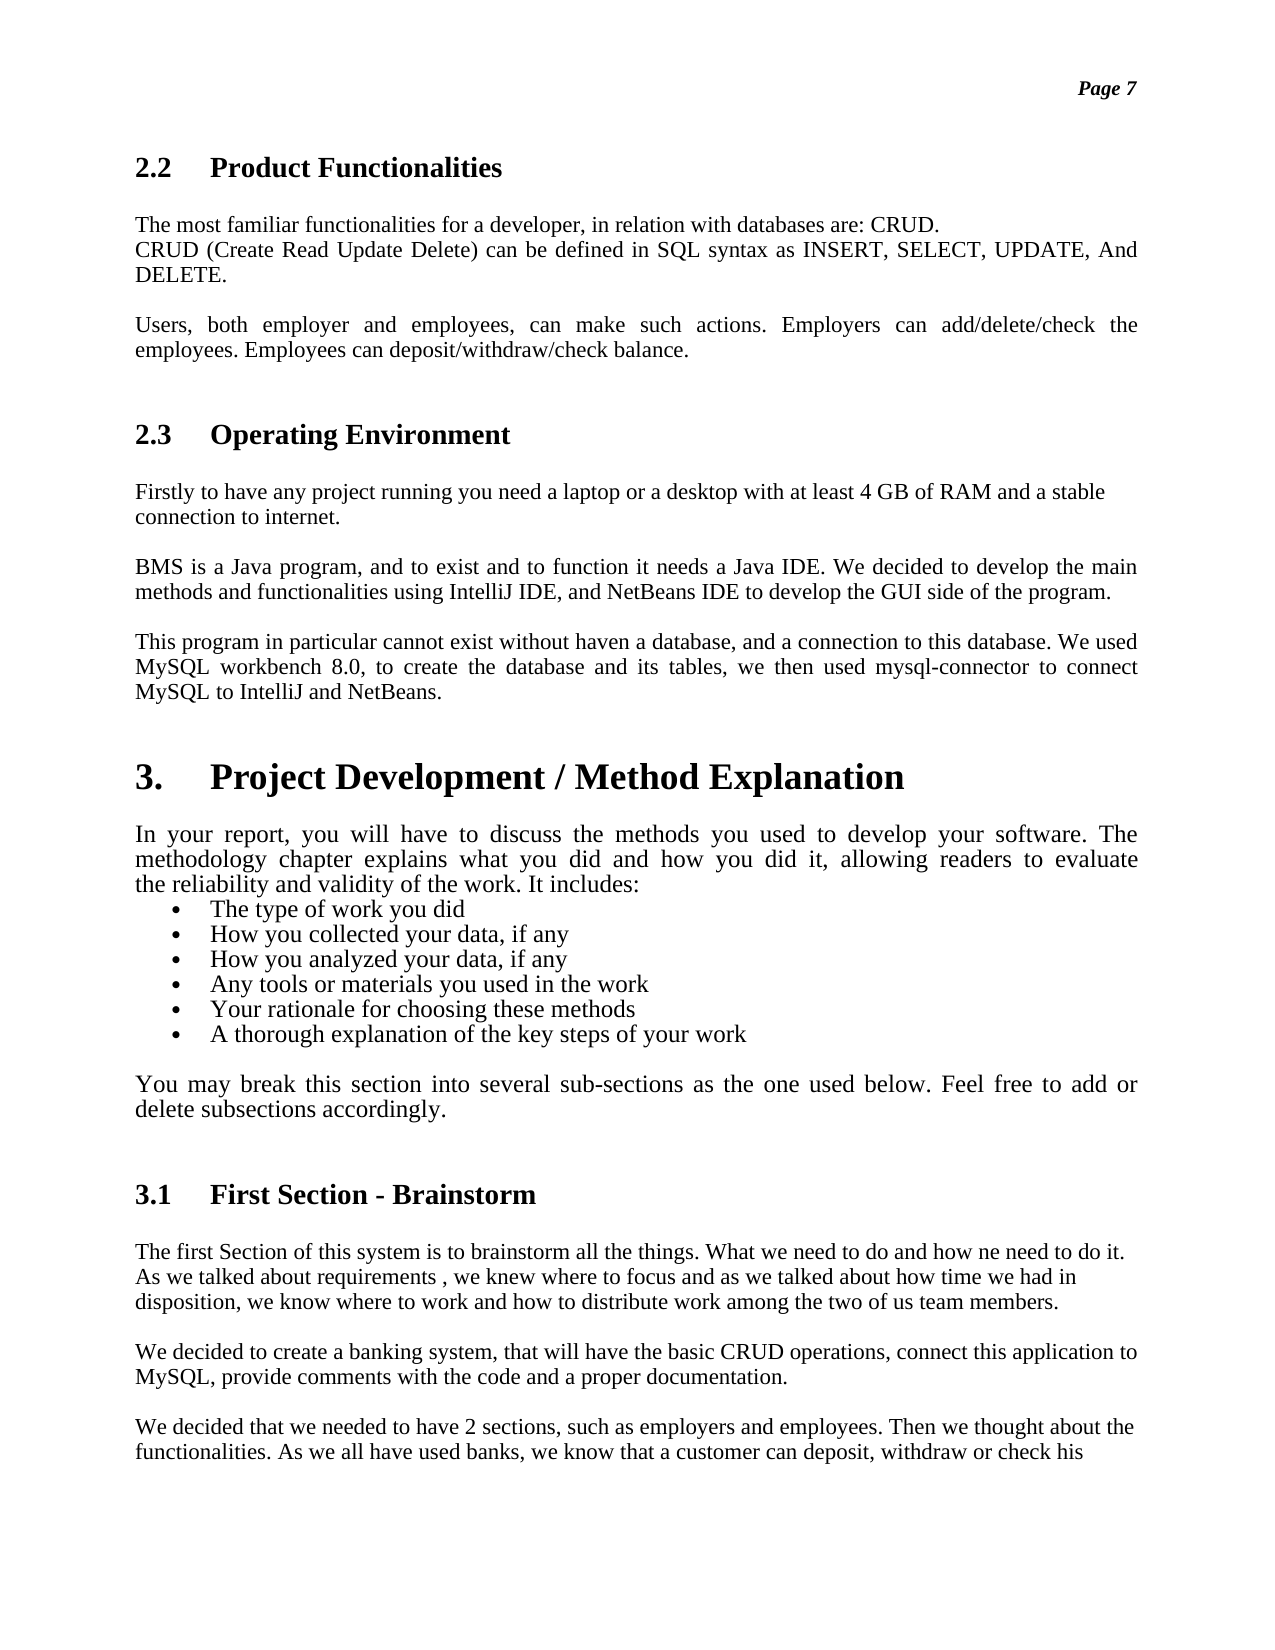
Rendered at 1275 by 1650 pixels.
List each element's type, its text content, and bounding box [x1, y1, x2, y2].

subtitle Product Functionalities [135, 150, 1140, 183]
subtitle First Section - Brainstorm [135, 1177, 1140, 1210]
subtitle Operating Environment [135, 417, 1140, 450]
subtitle Project Development / Method Explanation [135, 754, 1140, 798]
text The most familiar functionalities for a developer, in relation with databases are: CRUD. [135, 213, 1140, 238]
list A thorough explanation of the key steps of your work [172, 1023, 1140, 1048]
list Your rationale for choosing these methods [172, 998, 1140, 1023]
text You may break this section into several sub-sections as the one used below. Feel free to add or delete subsections accordingly. [135, 1073, 1140, 1123]
text Firstly to have any project running you need a laptop or a desktop with at least 4 GB of RAM and a stable connection to internet. [135, 479, 1140, 529]
list Any tools or materials you used in the work [172, 973, 1140, 998]
text BMS is a Java program, and to exist and to function it needs a Java IDE. We decided to develop the main methods and functionalities using IntelliJ IDE, and NetBeans IDE to develop the GUI side of the program. [135, 554, 1140, 604]
list How you collected your data, if any [172, 923, 1140, 948]
text The first Section of this system is to brainstorm all the things. What we need to do and how ne need to do it. As we talked about requirements , we knew where to focus and as we talked about how time we had in disposition, we know where to work and how to distribute work among the two of us team members. [135, 1239, 1140, 1314]
list How you analyzed your data, if any [172, 948, 1140, 973]
list The type of work you did [172, 898, 1140, 923]
text CRUD (Create Read Update Delete) can be defined in SQL syntax as INSERT, SELECT, UPDATE, And DELETE. [135, 238, 1140, 288]
text Users, both employer and employees, can make such actions. Employers can add/delete/check the employees. Employees can deposit/withdraw/check balance. [135, 313, 1140, 363]
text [135, 1414, 1140, 1464]
text We decided to create a banking system, that will have the basic CRUD operations, connect this application to MySQL, provide comments with the code and a proper documentation. [135, 1339, 1140, 1389]
text This program in particular cannot exist without haven a database, and a connection to this database. We used MySQL workbench 8.0, to create the database and its tables, we then used mysql-connector to connect MySQL to IntelliJ and NetBeans. [135, 629, 1140, 704]
text In your report, you will have to discuss the methods you used to develop your software. The methodology chapter explains what you did and how you did it, allowing readers to evaluate the reliability and validity of the work. It includes: [135, 823, 1140, 898]
